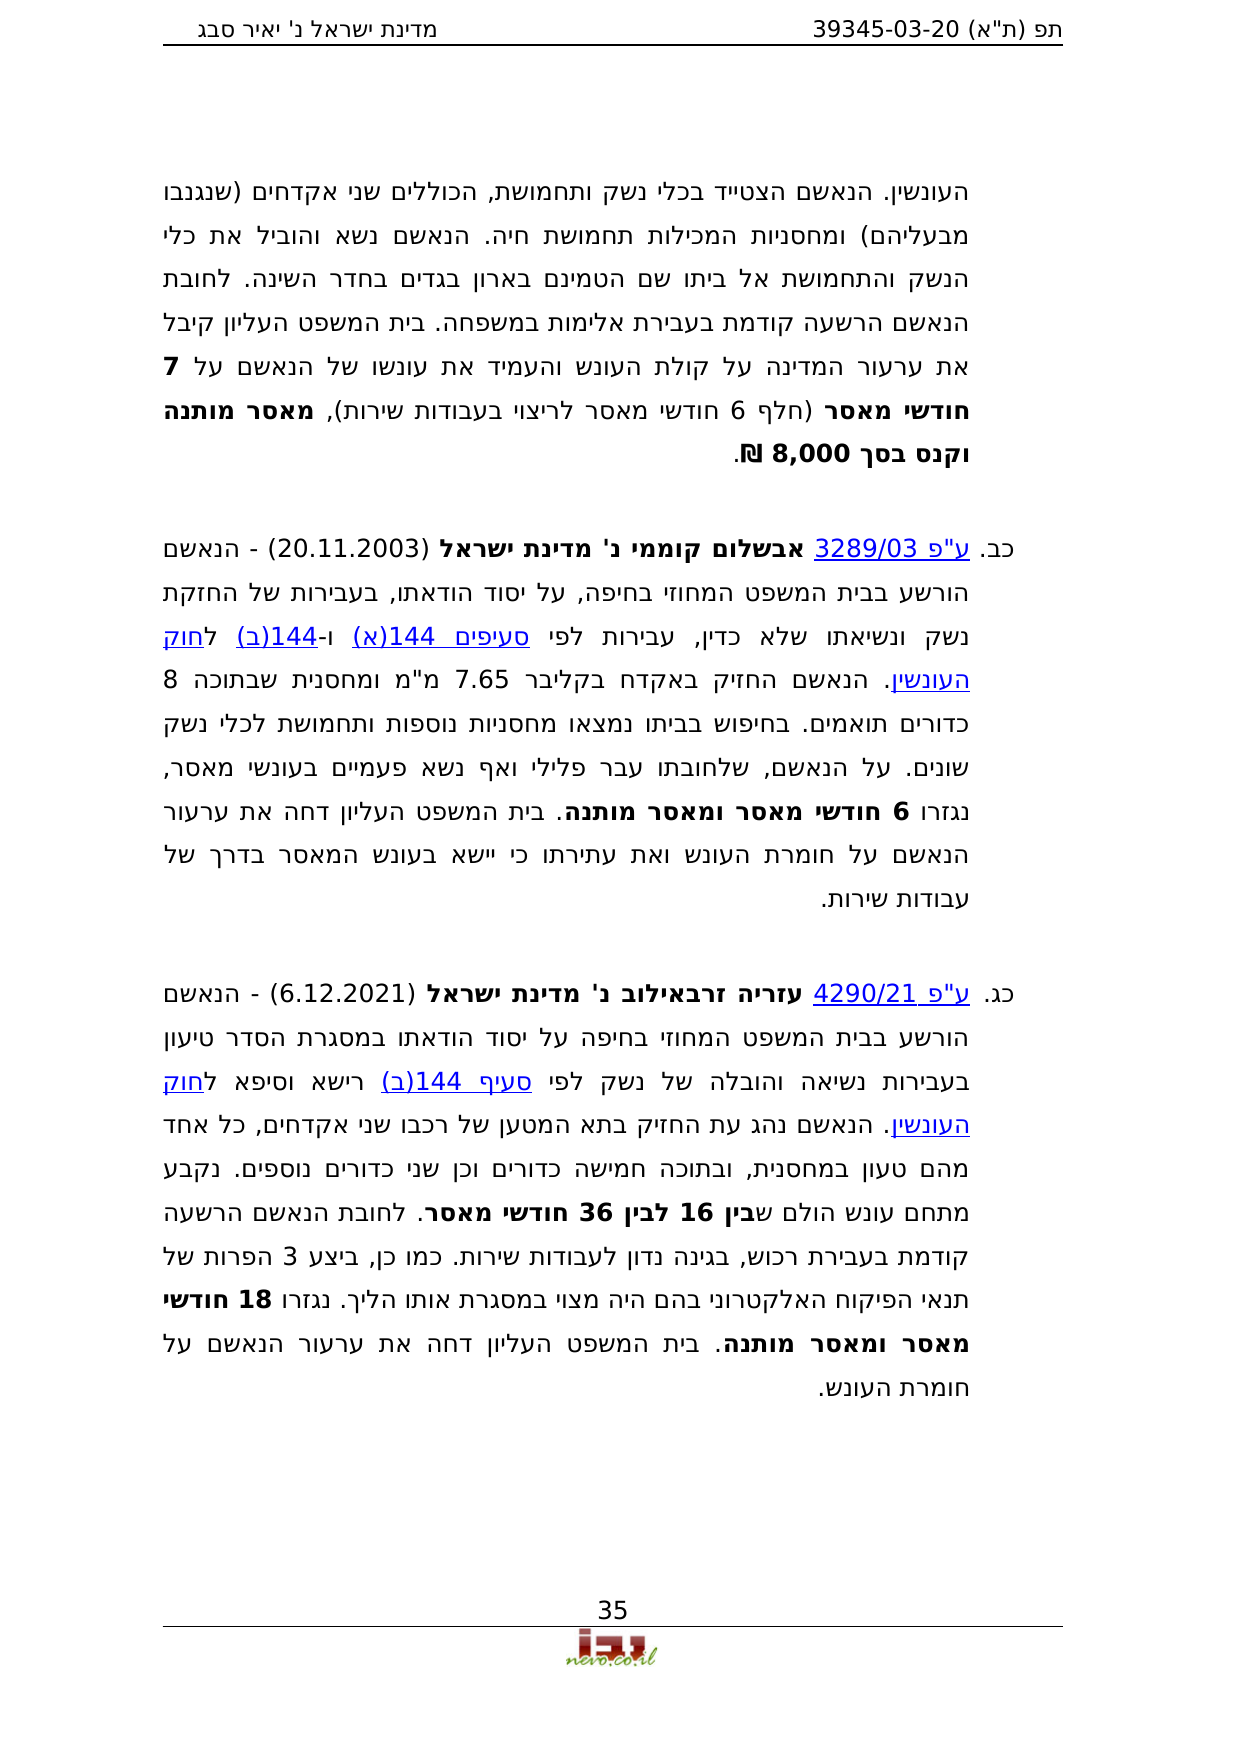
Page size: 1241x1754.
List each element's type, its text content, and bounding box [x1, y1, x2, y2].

text כג. ע"פ 4290/21 עזריה זרבאילוב נ' מדינת ישראל (6.12.2021) - הנאשם הורשע בבית המשפט המחוזי בחיפה על יסוד הודאתו במסגרת הסדר טיעון בעבירות נשיאה והובלה של נשק לפי סעיף 144(ב) רישא וסיפא לחוק העונשין. הנאשם נהג עת החזיק בתא המטען של רכבו שני אקדחים, כל אחד מהם טעון במחסנית, ובתוכה חמישה כדורים וכן שני כדורים נוספים. נקבע מתחם עונש הולם שבין 16 לבין 36 חודשי מאסר. לחובת הנאשם הרשעה קודמת בעבירת רכוש, בגינה נדון לעבודות שירות. כמו כן, ביצע 3 הפרות של תנאי הפיקוח האלקטרוני בהם היה מצוי במסגרת אותו הליך. נגזרו 18 חודשי מאסר ומאסר מותנה. בית המשפט העליון דחה את ערעור הנאשם על חומרת העונש. [162, 979, 1014, 1402]
text כב. ע"פ 3289/03 אבשלום קוממי נ' מדינת ישראל (20.11.2003) - הנאשם הורשע בבית המשפט המחוזי בחיפה, על יסוד הודאתו, בעבירות של החזקת נשק ונשיאתו שלא כדין, עבירות לפי סעיפים 144(א) ו-144(ב) לחוק העונשין. הנאשם החזיק באקדח בקליבר 7.65 מ"מ ומחסנית שבתוכה 8 כדורים תואמים. בחיפוש בביתו נמצאו מחסניות נוספות ותחמושת לכלי נשק שונים. על הנאשם, שלחובתו עבר פלילי ואף נשא פעמיים בעונשי מאסר, נגזרו 6 חודשי מאסר ומאסר מותנה. בית המשפט העליון דחה את ערעור הנאשם על חומרת העונש ואת עתירתו כי יישא בעונש המאסר בדרך של עבודות שירות. [162, 534, 1014, 914]
picture [566, 1628, 659, 1667]
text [162, 177, 1014, 469]
